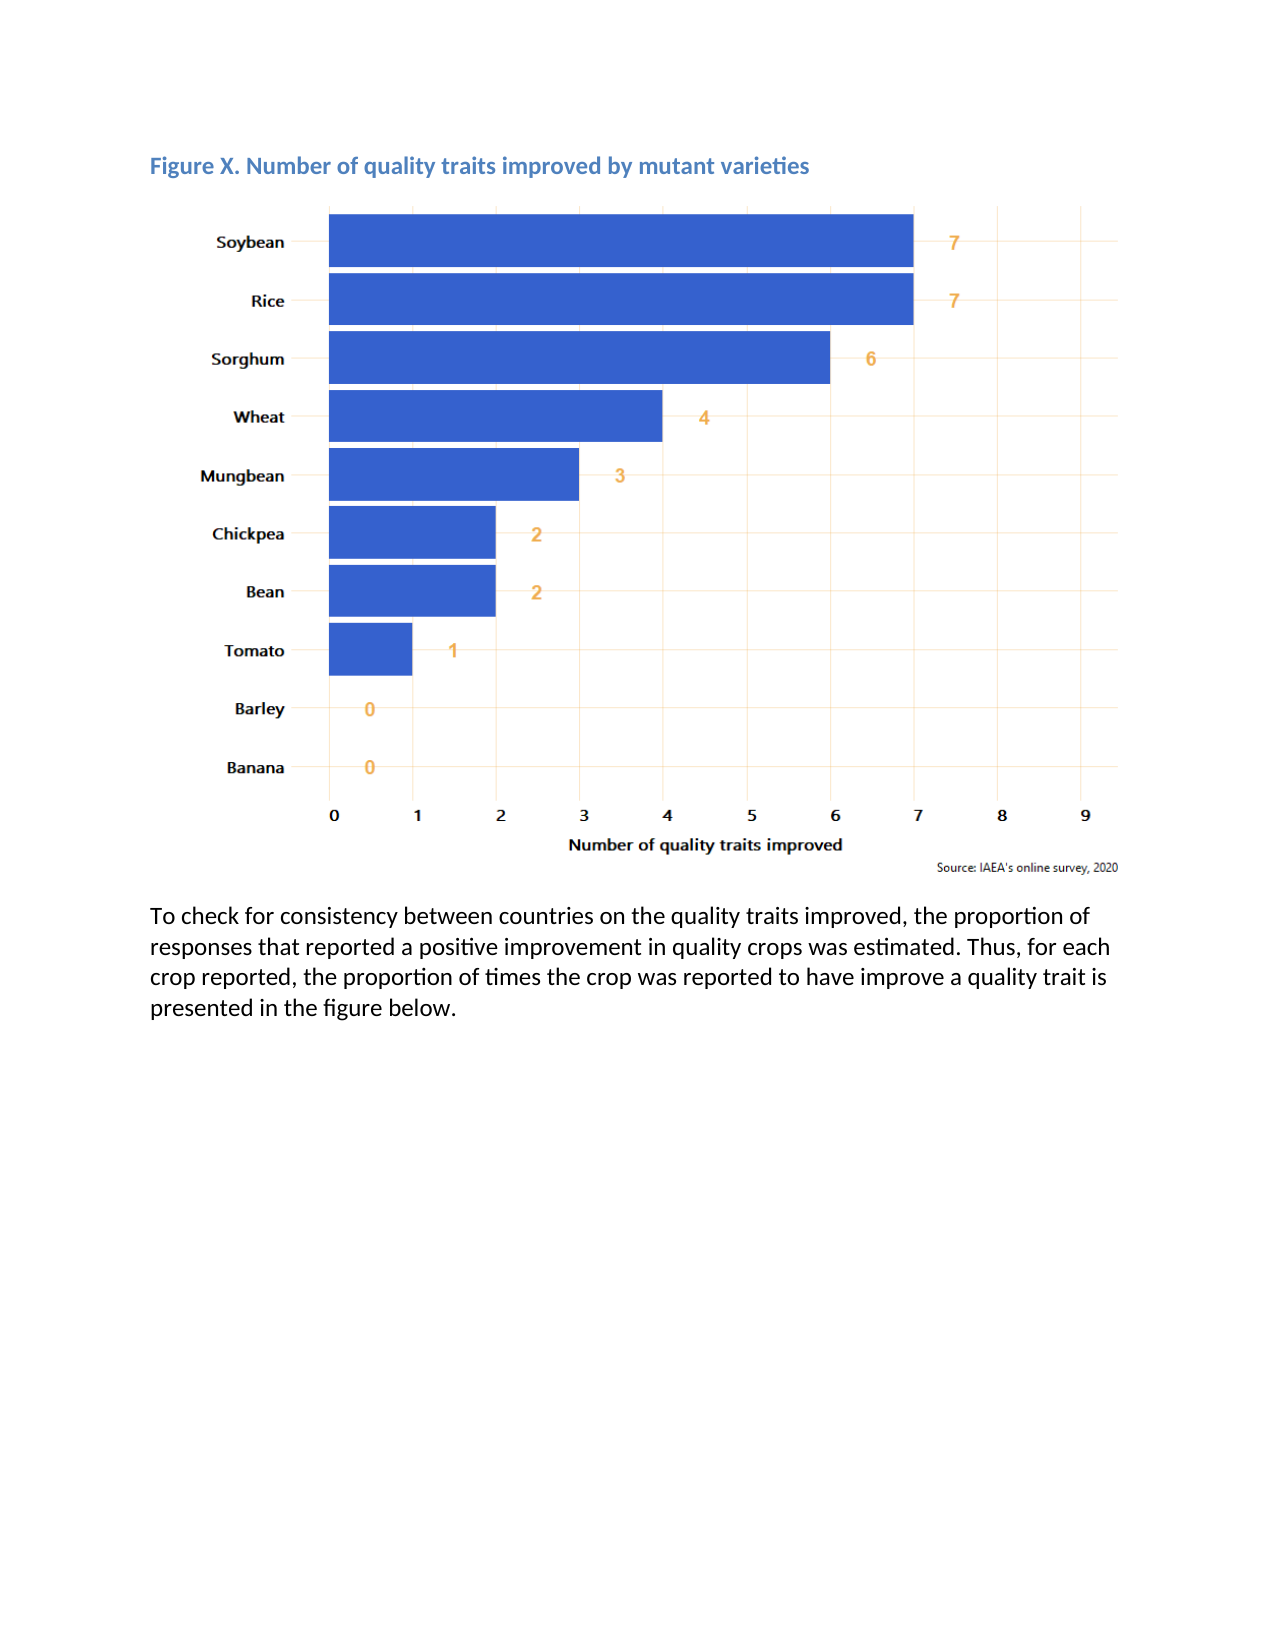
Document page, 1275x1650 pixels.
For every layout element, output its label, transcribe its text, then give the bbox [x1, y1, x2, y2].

picture [150, 199, 1125, 882]
text To check for consistency between countries on the quality traits improved, the proportion of responses that reported a positive improvement in quality crops was estimated. Thus, for each crop reported, the proportion of times the crop was reported to have improve a quality trait is presented in the figure below. [150, 901, 1125, 1023]
subtitle Figure X. Number of quality traits improved by mutant varieties [150, 150, 1125, 181]
